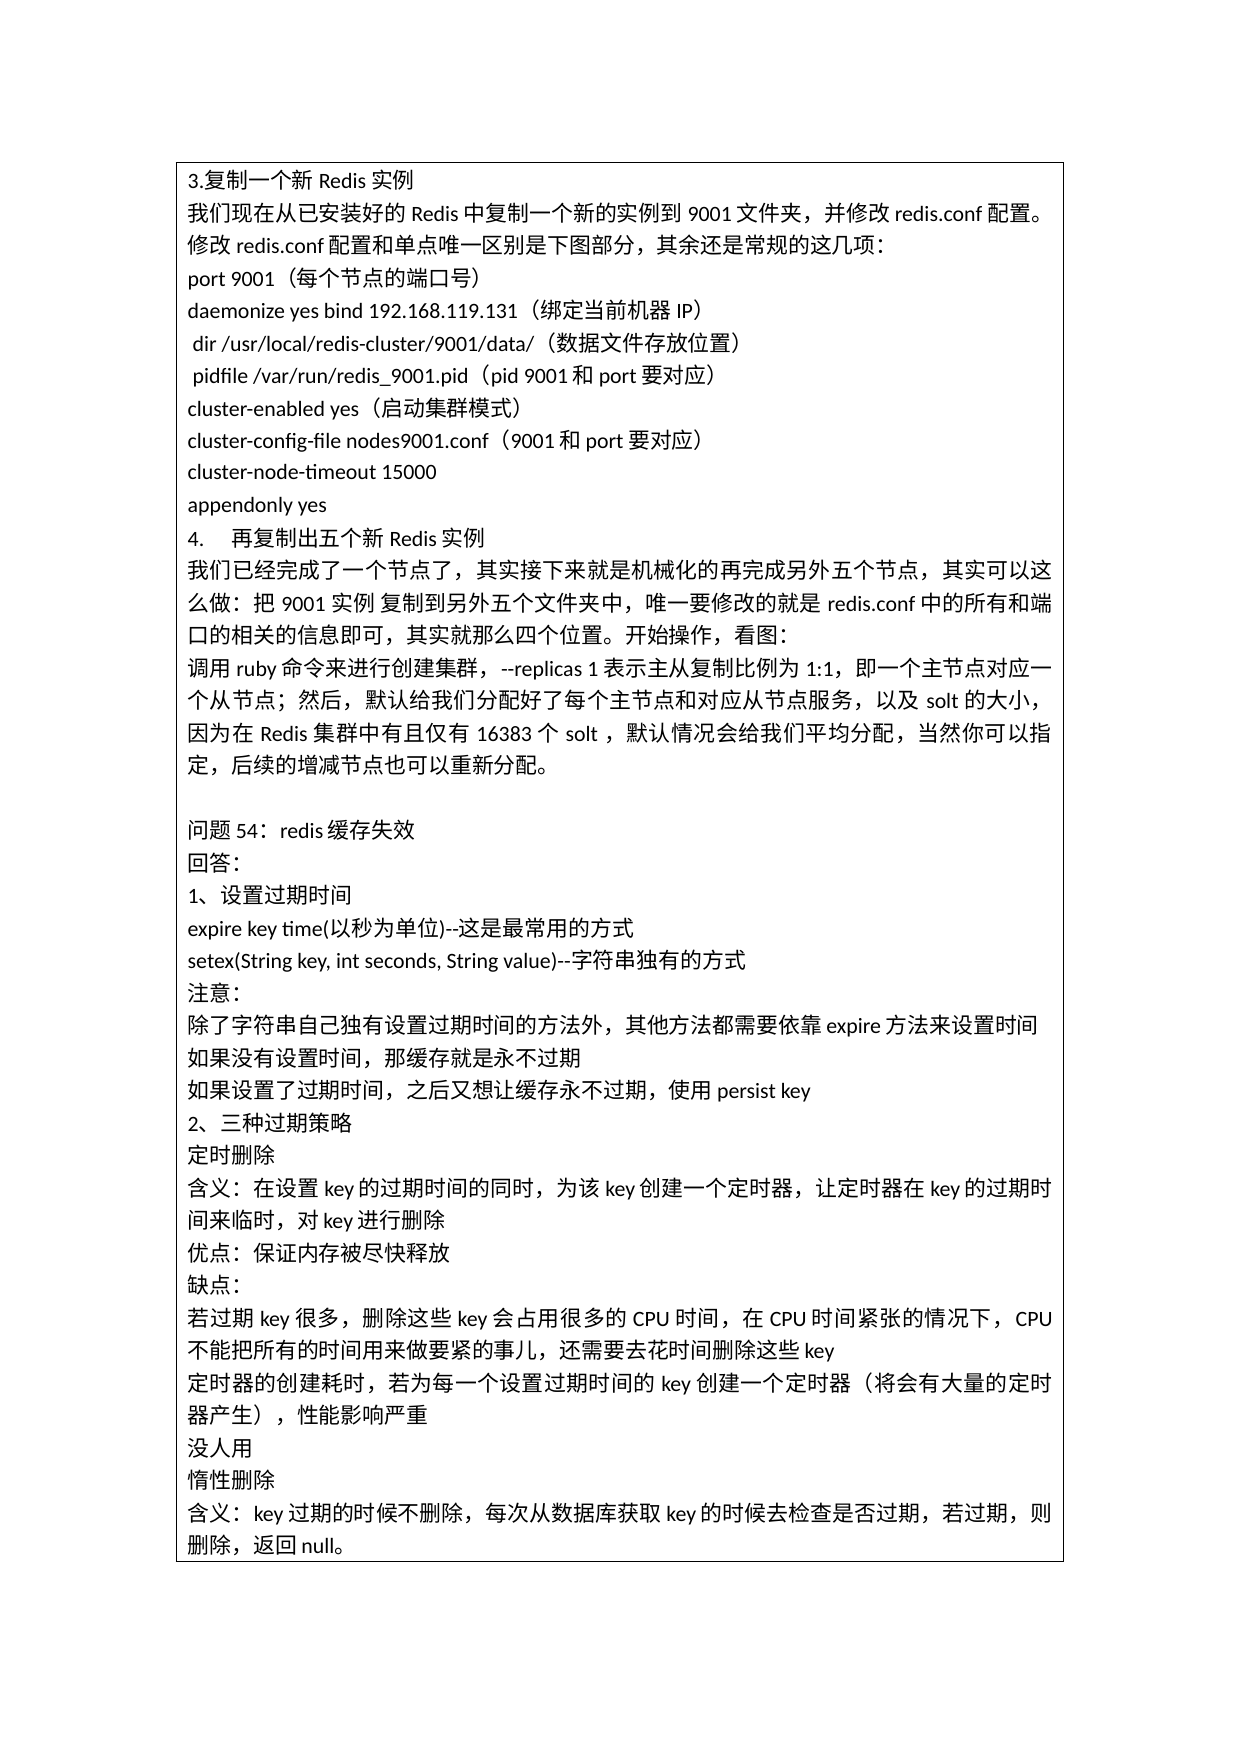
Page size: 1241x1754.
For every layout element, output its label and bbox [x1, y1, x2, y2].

table_cell [177, 163, 1063, 1561]
